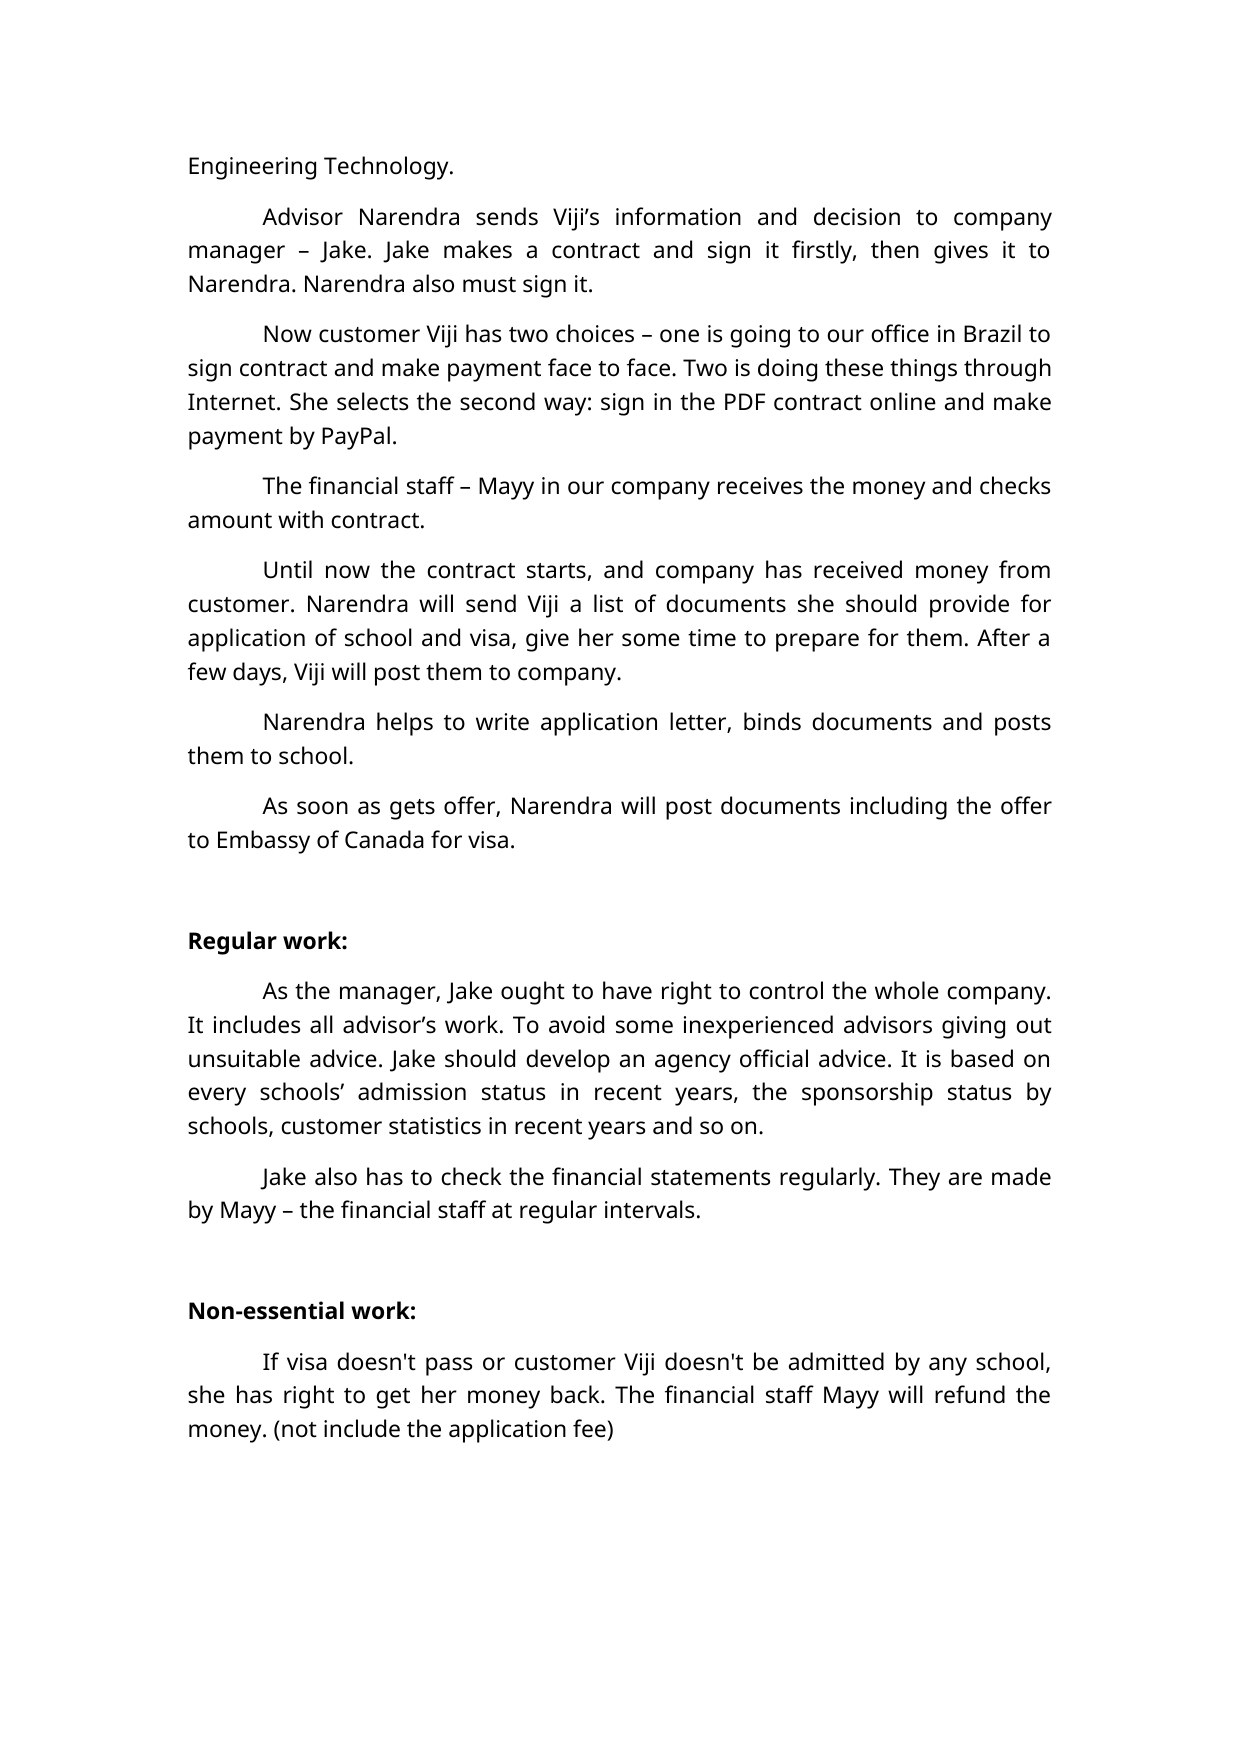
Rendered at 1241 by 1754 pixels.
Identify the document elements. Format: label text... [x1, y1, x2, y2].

text Regular work: [187, 924, 1053, 956]
text Jake also has to check the financial statements regularly. They are made by Mayy – the financial staff at regular intervals. [187, 1160, 1053, 1225]
text If visa doesn't pass or customer Viji doesn't be admitted by any school, she has right to get her money back. The financial staff Mayy will refund the money. (not include the application fee) [187, 1345, 1053, 1444]
text Advisor Narendra sends Viji’s information and decision to company manager – Jake. Jake makes a contract and sign it firstly, then gives it to Narendra. Narendra also must sign it. [187, 200, 1053, 299]
text The financial staff – Mayy in our company receives the money and checks amount with contract. [187, 470, 1053, 535]
text As the manager, Jake ought to have right to control the whole company. It includes all advisor’s work. To avoid some inexperienced advisors giving out unsuitable advice. Jake should develop an agency official advice. It is based on every schools’ admission status in recent years, the sponsorship status by schools, customer statistics in recent years and so on. [187, 975, 1053, 1141]
text As soon as gets offer, Narendra will post documents including the offer to Embassy of Canada for visa. [187, 790, 1053, 855]
text Now customer Viji has two choices – one is going to our office in Brazil to sign contract and make payment face to face. Two is doing these things through Internet. She selects the second way: sign in the PDF contract online and make payment by PayPal. [187, 318, 1053, 451]
text Until now the contract starts, and company has received money from customer. Narendra will send Viji a list of documents she should provide for application of school and visa, give her some time to prepare for them. After a few days, Viji will post them to company. [187, 554, 1053, 687]
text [187, 150, 1053, 181]
text Narendra helps to write application letter, binds documents and posts them to school. [187, 706, 1053, 771]
text Non-essential work: [187, 1295, 1053, 1326]
